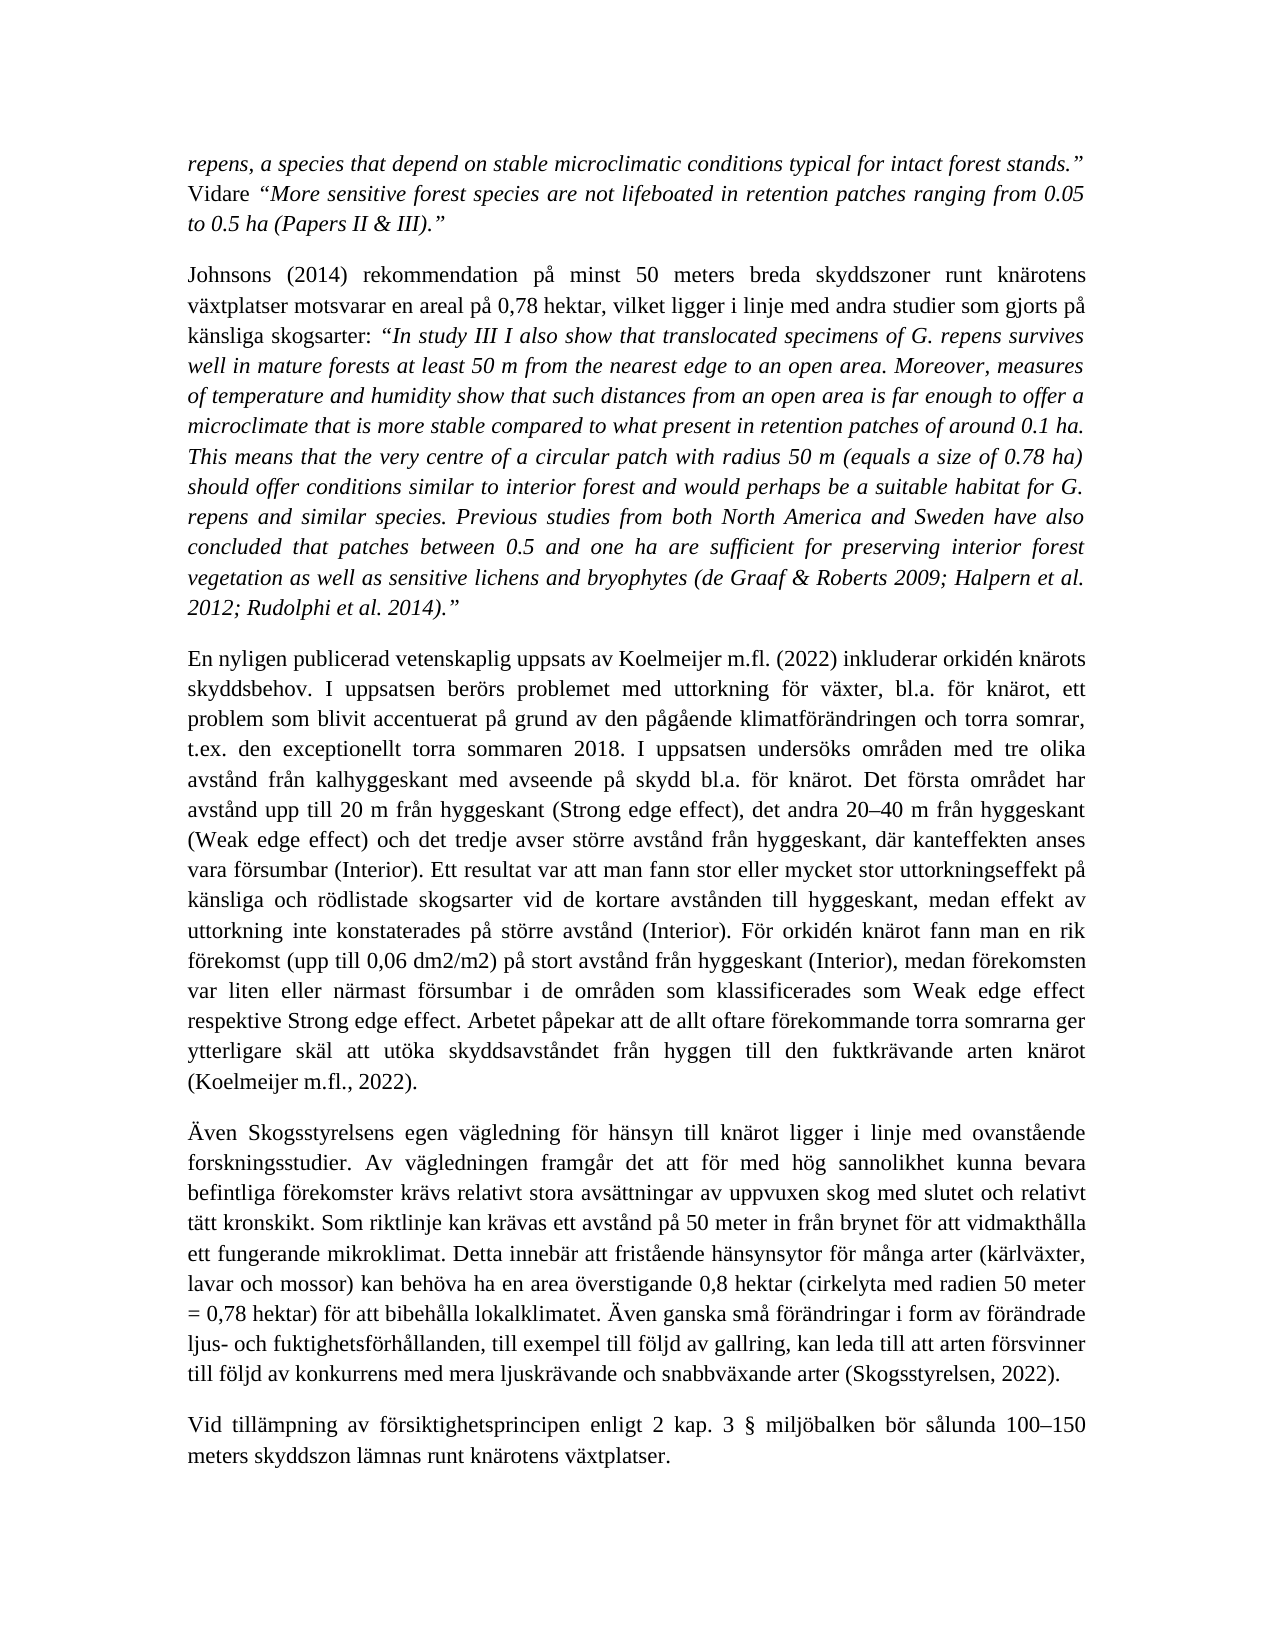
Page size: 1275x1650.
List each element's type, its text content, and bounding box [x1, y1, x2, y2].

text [187, 150, 1087, 237]
text Även Skogsstyrelsens egen vägledning för hänsyn till knärot ligger i linje med ovanstående forskningsstudier. Av vägledningen framgår det att för med hög sannolikhet kunna bevara befintliga förekomster krävs relativt stora avsättningar av uppvuxen skog med slutet och relativt tätt kronskikt. Som riktlinje kan krävas ett avstånd på 50 meter in från brynet för att vidmakthålla ett fungerande mikroklimat. Detta innebär att fristående hänsynsytor för många arter (kärlväxter, lavar och mossor) kan behöva ha en area överstigande 0,8 hektar (cirkelyta med radien 50 meter = 0,78 hektar) för att bibehålla lokalklimatet. Även ganska små förändringar i form av förändrade ljus- och fuktighetsförhållanden, till exempel till följd av gallring, kan leda till att arten försvinner till följd av konkurrens med mera ljuskrävande och snabbväxande arter (Skogsstyrelsen, 2022). [187, 1119, 1087, 1387]
text Johnsons (2014) rekommendation på minst 50 meters breda skyddszoner runt knärotens växtplatser motsvarar en areal på 0,78 hektar, vilket ligger i linje med andra studier som gjorts på känsliga skogsarter: “In study III I also show that translocated specimens of G. repens survives well in mature forests at least 50 m from the nearest edge to an open area. Moreover, measures of temperature and humidity show that such distances from an open area is far enough to offer a microclimate that is more stable compared to what present in retention patches of around 0.1 ha. This means that the very centre of a circular patch with radius 50 m (equals a size of 0.78 ha) should offer conditions similar to interior forest and would perhaps be a suitable habitat for G. repens and similar species. Previous studies from both North America and Sweden have also concluded that patches between 0.5 and one ha are sufficient for preserving interior forest vegetation as well as sensitive lichens and bryophytes (de Graaf & Roberts 2009; Halpern et al. 2012; Rudolphi et al. 2014).” [187, 261, 1087, 620]
text En nyligen publicerad vetenskaplig uppsats av Koelmeijer m.fl. (2022) inkluderar orkidén knärots skyddsbehov. I uppsatsen berörs problemet med uttorkning för växter, bl.a. för knärot, ett problem som blivit accentuerat på grund av den pågående klimatförändringen och torra somrar, t.ex. den exceptionellt torra sommaren 2018. I uppsatsen undersöks områden med tre olika avstånd från kalhyggeskant med avseende på skydd bl.a. för knärot. Det första området har avstånd upp till 20 m från hyggeskant (Strong edge effect), det andra 20–40 m från hyggeskant (Weak edge effect) och det tredje avser större avstånd från hyggeskant, där kanteffekten anses vara försumbar (Interior). Ett resultat var att man fann stor eller mycket stor uttorkningseffekt på känsliga och rödlistade skogsarter vid de kortare avstånden till hyggeskant, medan effekt av uttorkning inte konstaterades på större avstånd (Interior). För orkidén knärot fann man en rik förekomst (upp till 0,06 dm2/m2) på stort avstånd från hyggeskant (Interior), medan förekomsten var liten eller närmast försumbar i de områden som klassificerades som Weak edge effect respektive Strong edge effect. Arbetet påpekar att de allt oftare förekommande torra somrarna ger ytterligare skäl att utöka skyddsavståndet från hyggen till den fuktkrävande arten knärot (Koelmeijer m.fl., 2022). [187, 645, 1087, 1094]
text Vid tillämpning av försiktighetsprincipen enligt 2 kap. 3 § miljöbalken bör sålunda 100–150 meters skyddszon lämnas runt knärotens växtplatser. [187, 1411, 1087, 1468]
